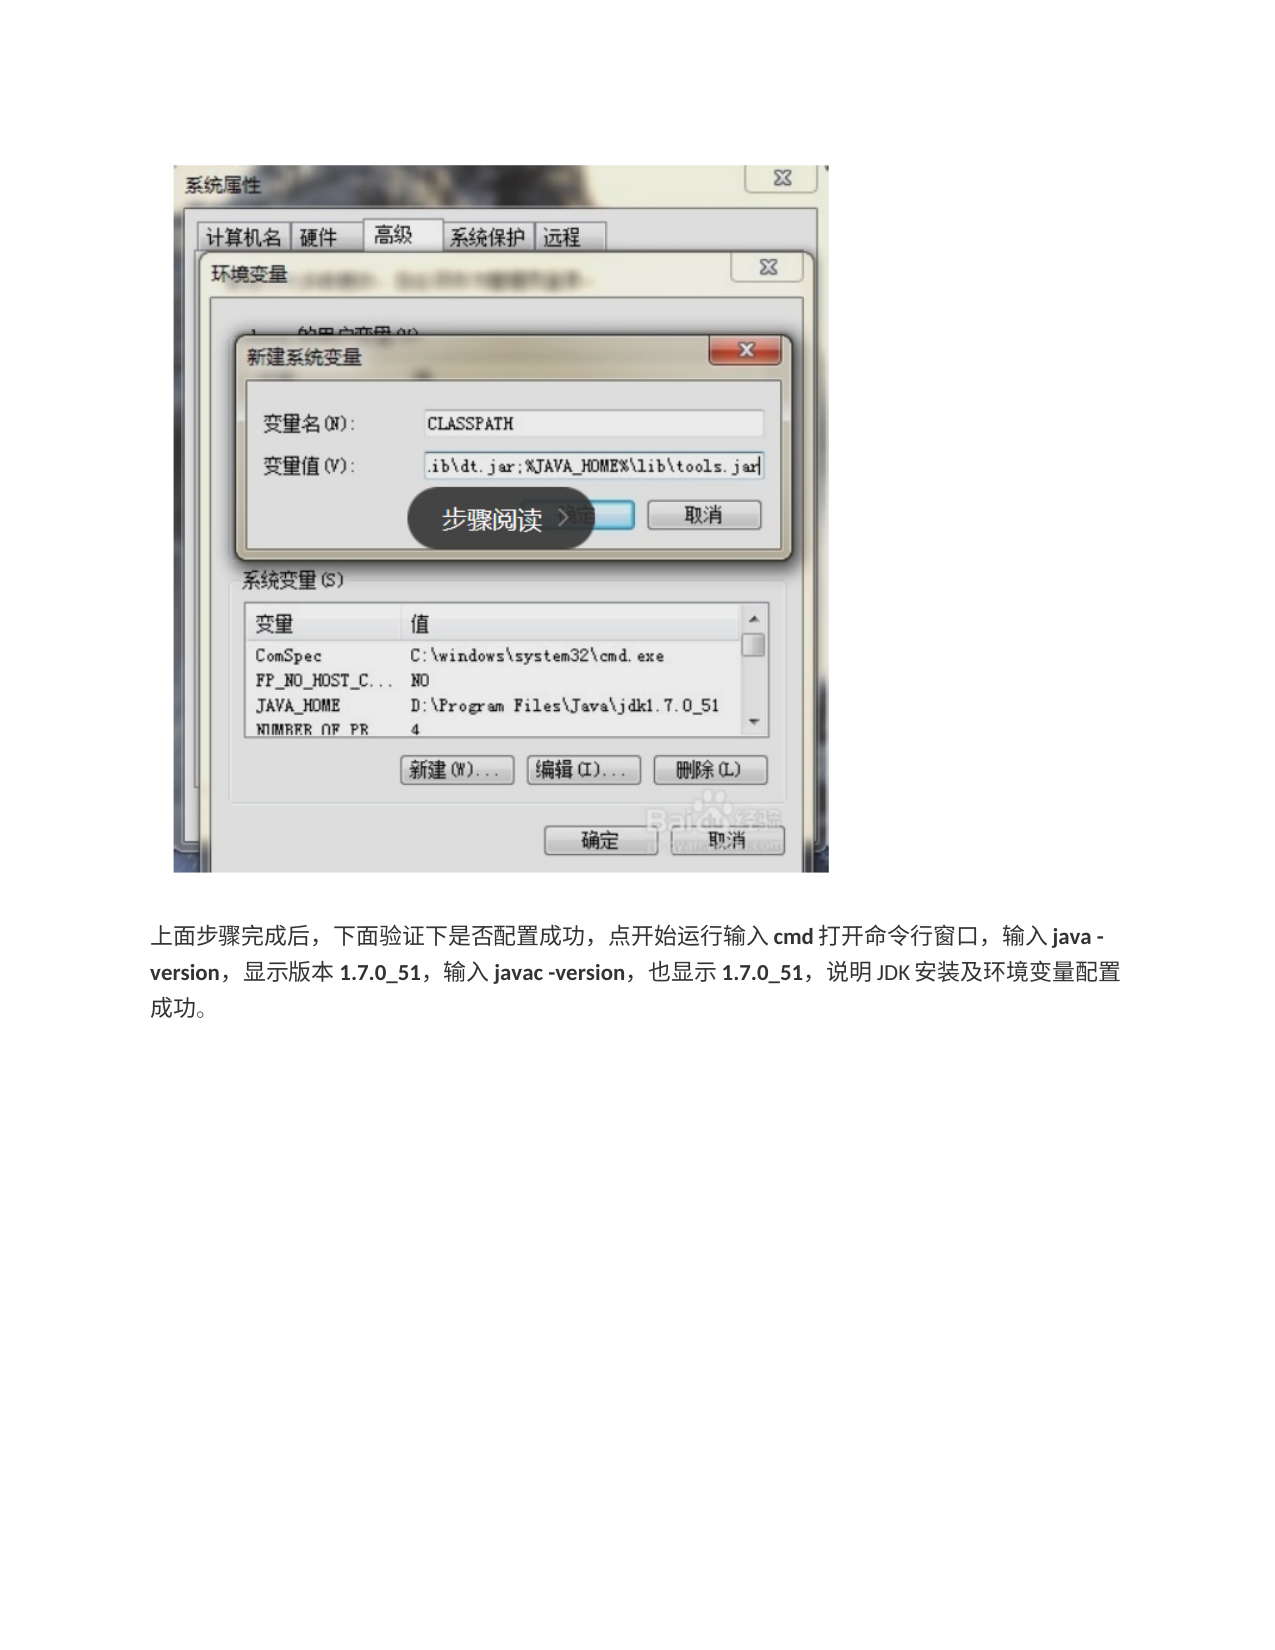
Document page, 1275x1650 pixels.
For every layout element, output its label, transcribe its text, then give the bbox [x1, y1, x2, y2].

text 上面步骤完成后，下面验证下是否配置成功，点开始运行输入cmd打开命令行窗口，输入java -version，显示版本1.7.0_51，输入javac -version，也显示1.7.0_51，说明JDK安装及环境变量配置成功。 [150, 918, 1125, 1023]
picture [150, 150, 849, 899]
